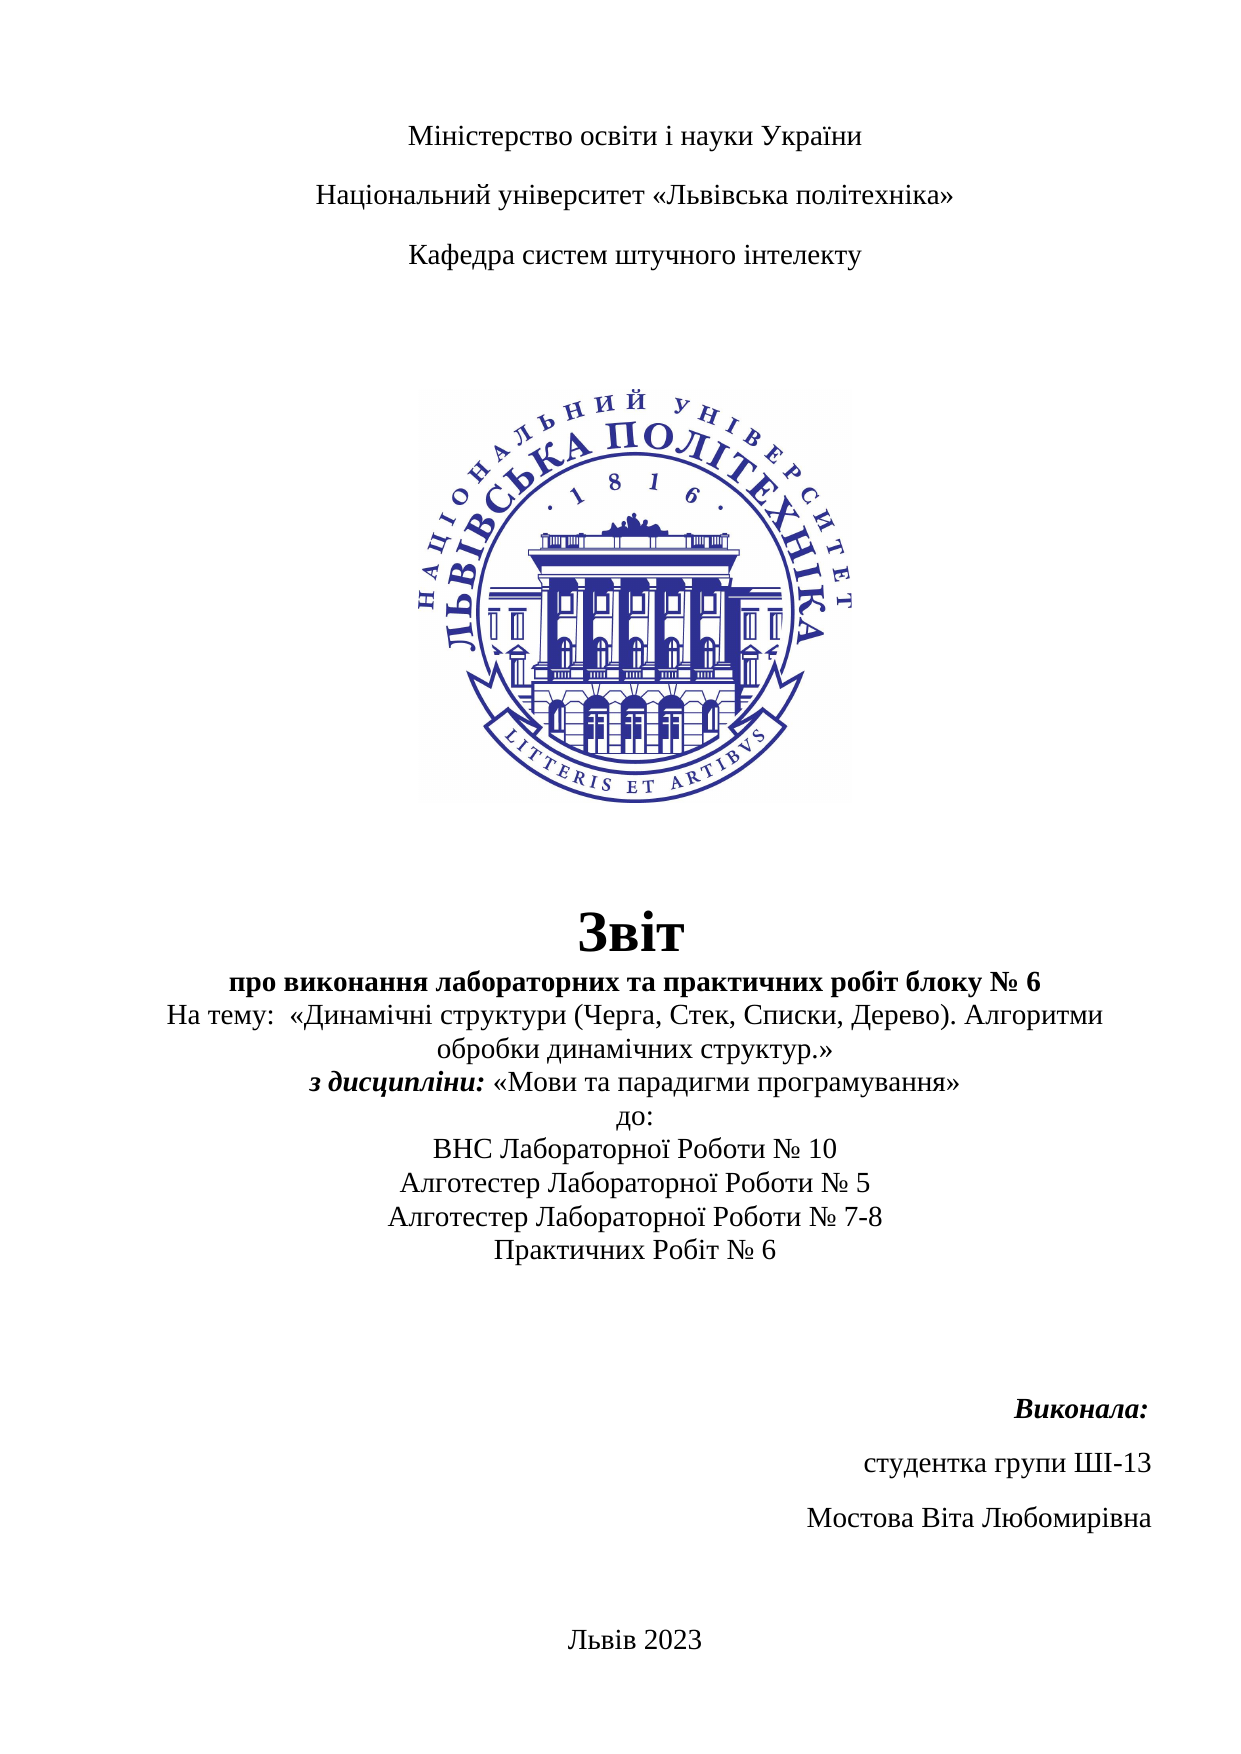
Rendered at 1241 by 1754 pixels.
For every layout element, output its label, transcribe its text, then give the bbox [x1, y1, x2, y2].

text ВНС Лабораторної Роботи № 10 [118, 1132, 1152, 1165]
text Кафедра систем штучного інтелекту [118, 237, 1152, 270]
text студентка групи ШІ-13 [118, 1446, 1152, 1479]
text про виконання лабораторних та практичних робіт блоку № 6 [118, 964, 1152, 997]
text На тему: «Динамічні структури (Черга, Стек, Списки, Дерево). Алгоритми обробки динамічних структур.» [118, 997, 1152, 1064]
picture [418, 389, 852, 803]
text з дисципліни: «Мови та парадигми програмування» [118, 1064, 1152, 1098]
text Національний університет «Львівська політехніка» [118, 177, 1152, 211]
text Алготестер Лабораторної Роботи № 5 [118, 1165, 1152, 1199]
text Звіт [118, 897, 1152, 964]
text Міністерство освіти і науки України [118, 118, 1152, 152]
text Виконала: [118, 1391, 1152, 1425]
text Практичних Робіт № 6 [118, 1232, 1152, 1266]
text Алготестер Лабораторної Роботи № 7-8 [118, 1199, 1152, 1232]
text до: [118, 1098, 1152, 1132]
text Мостова Віта Любомирівна [118, 1500, 1152, 1533]
